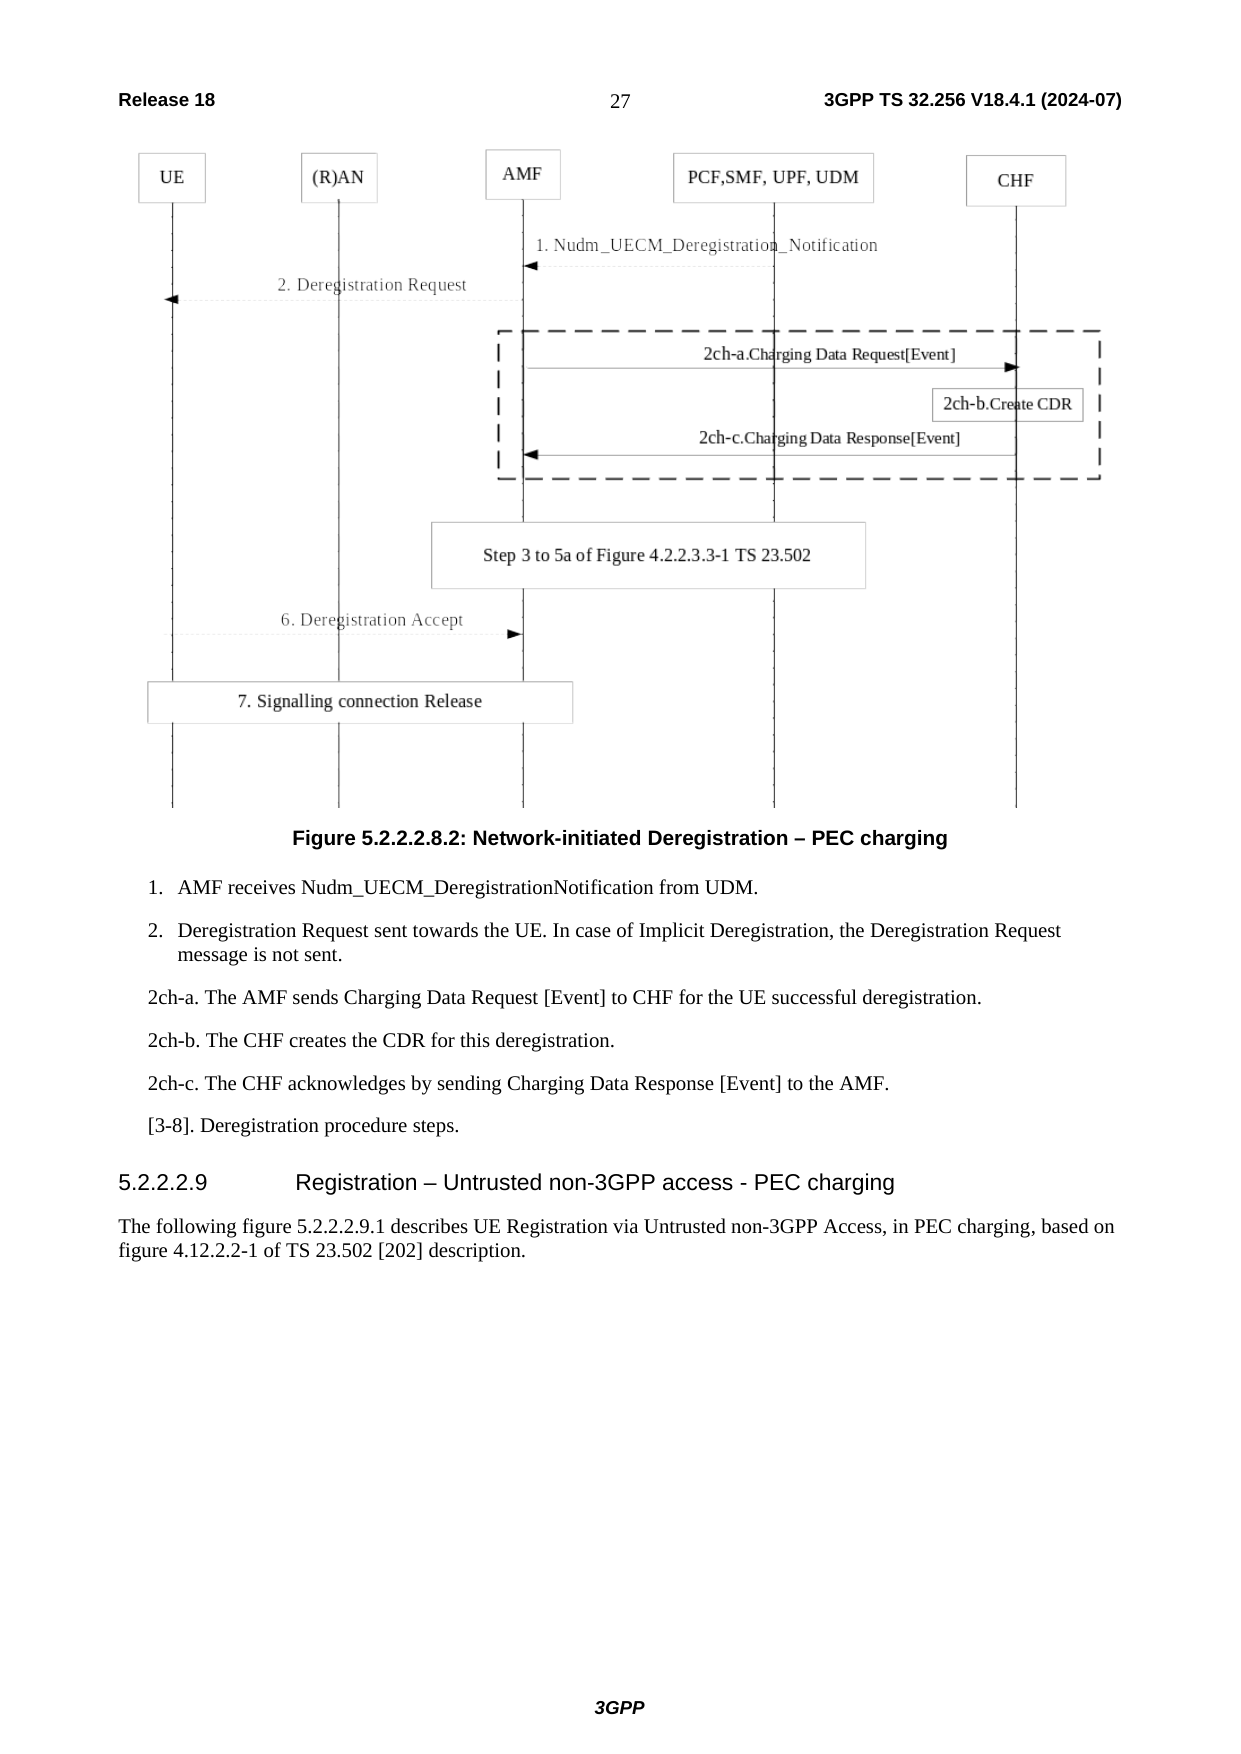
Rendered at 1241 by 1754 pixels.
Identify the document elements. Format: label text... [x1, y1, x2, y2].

text 2ch-b. The CHF creates the CDR for this deregistration. [148, 1028, 1122, 1052]
text 2ch-a. The AMF sends Charging Data Request [Event] to CHF for the UE successful deregistration. [148, 985, 1122, 1009]
text The following figure 5.2.2.2.9.1 describes UE Registration via Untrusted non-3GPP Access, in PEC charging, based on figure 4.12.2.2-1 of TS 23.502 [202] description. [118, 1214, 1122, 1262]
text 1. AMF receives Nudm_UECM_DeregistrationNotification from UDM. [148, 875, 1122, 899]
subtitle 5.2.2.2.9 Registration – Untrusted non-3GPP access - PEC charging [118, 1169, 1122, 1195]
text Figure 5.2.2.2.8.2: Network-initiated Deregistration – PEC charging [118, 826, 1122, 850]
text 2ch-c. The CHF acknowledges by sending Charging Data Response [Event] to the AMF. [148, 1071, 1122, 1094]
text 2. Deregistration Request sent towards the UE. In case of Implicit Deregistration, the Deregistration Request message is not sent. [148, 918, 1122, 966]
text [3-8]. Deregistration procedure steps. [148, 1113, 1122, 1137]
